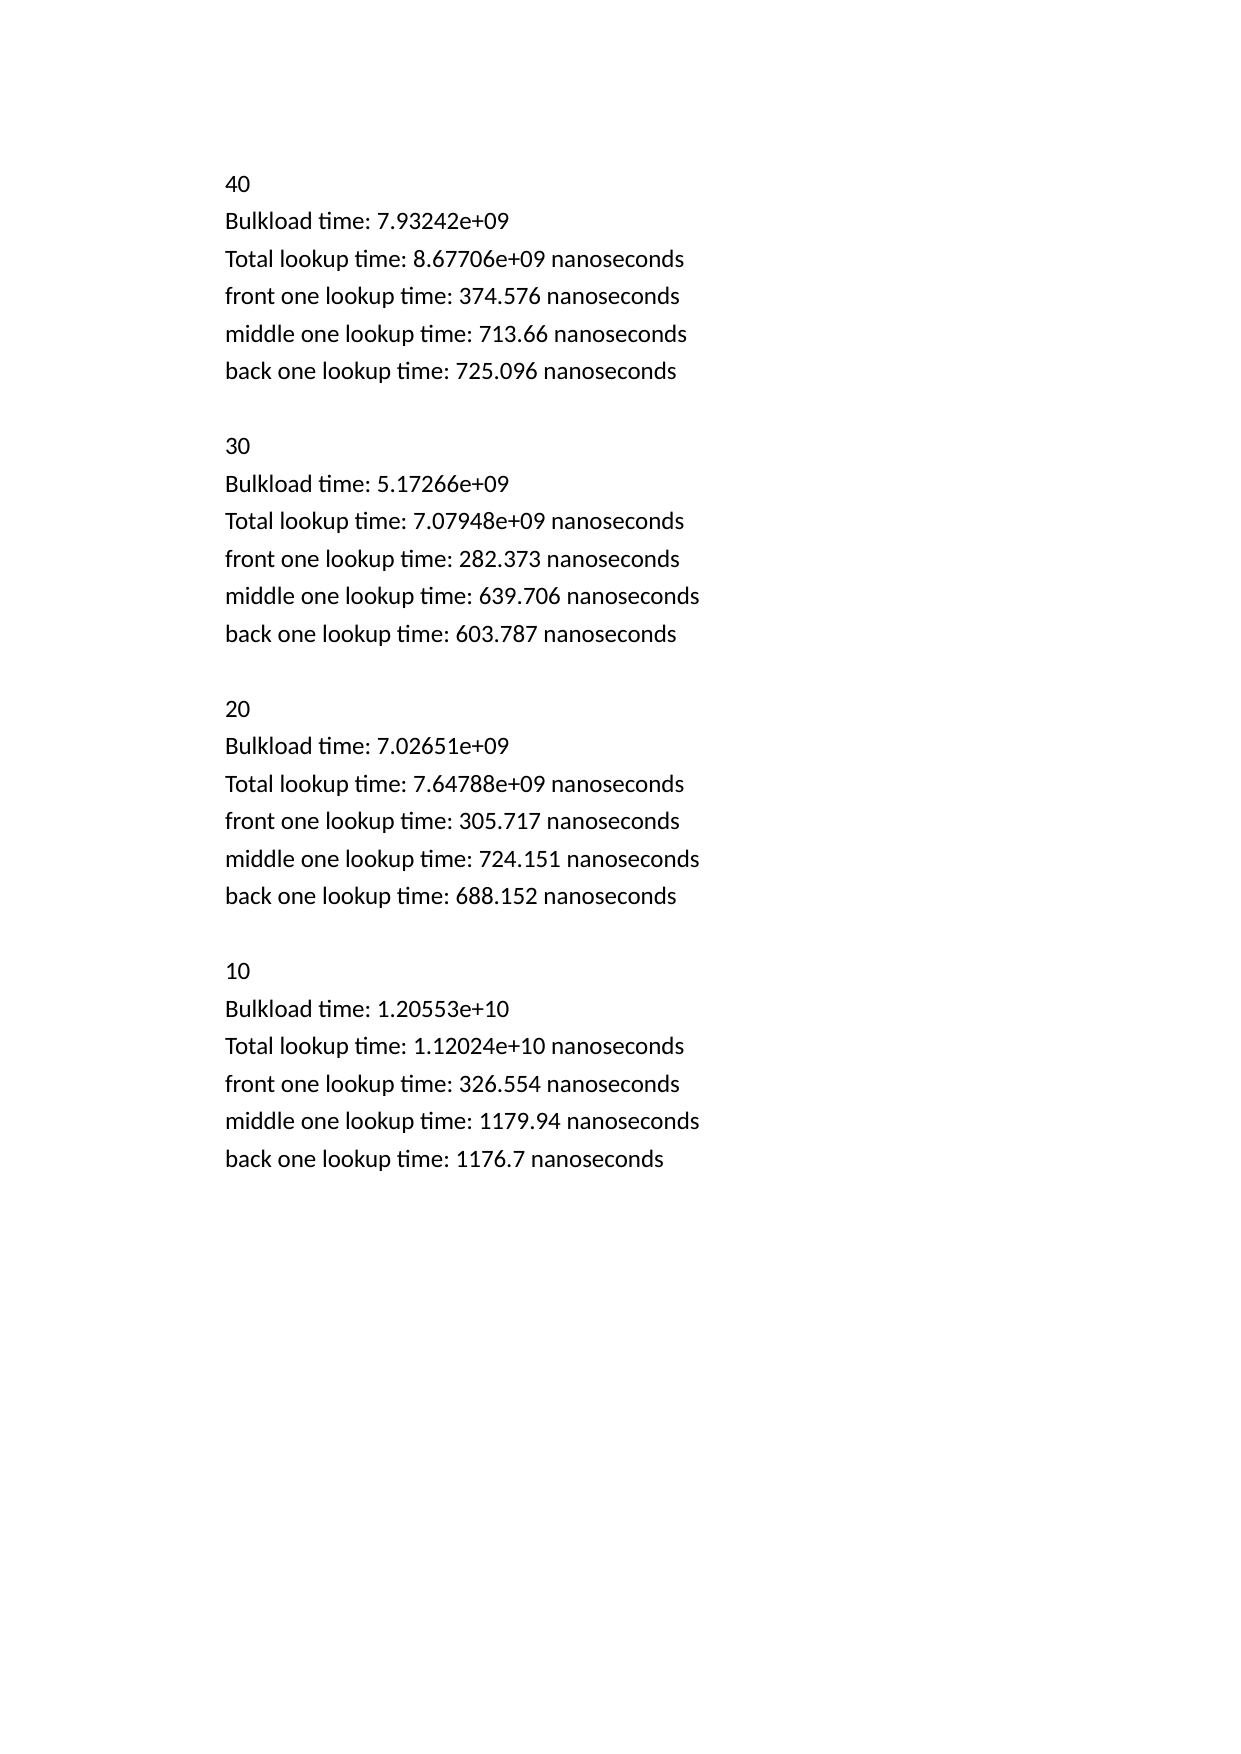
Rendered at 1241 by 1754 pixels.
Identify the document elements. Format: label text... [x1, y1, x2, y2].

text back one lookup time: 603.787 nanoseconds [225, 614, 1053, 652]
text Bulkload time: 7.02651e+09 [225, 727, 1053, 764]
text 20 [225, 689, 1053, 727]
text middle one lookup time: 1179.94 nanoseconds [225, 1102, 1053, 1139]
text 40 [225, 164, 1053, 202]
text back one lookup time: 725.096 nanoseconds [225, 352, 1053, 389]
text front one lookup time: 282.373 nanoseconds [225, 539, 1053, 577]
text middle one lookup time: 713.66 nanoseconds [225, 314, 1053, 352]
text Bulkload time: 7.93242e+09 [225, 202, 1053, 239]
text front one lookup time: 326.554 nanoseconds [225, 1064, 1053, 1102]
text front one lookup time: 374.576 nanoseconds [225, 277, 1053, 314]
text Bulkload time: 5.17266e+09 [225, 464, 1053, 502]
text 30 [225, 427, 1053, 464]
text middle one lookup time: 639.706 nanoseconds [225, 577, 1053, 614]
text front one lookup time: 305.717 nanoseconds [225, 802, 1053, 839]
text Total lookup time: 7.64788e+09 nanoseconds [225, 764, 1053, 802]
text Total lookup time: 7.07948e+09 nanoseconds [225, 502, 1053, 539]
text middle one lookup time: 724.151 nanoseconds [225, 839, 1053, 877]
text 10 [225, 952, 1053, 989]
text Total lookup time: 8.67706e+09 nanoseconds [225, 239, 1053, 277]
text back one lookup time: 688.152 nanoseconds [225, 877, 1053, 914]
text back one lookup time: 1176.7 nanoseconds [225, 1139, 1053, 1177]
text Bulkload time: 1.20553e+10 [225, 989, 1053, 1027]
text Total lookup time: 1.12024e+10 nanoseconds [225, 1027, 1053, 1064]
